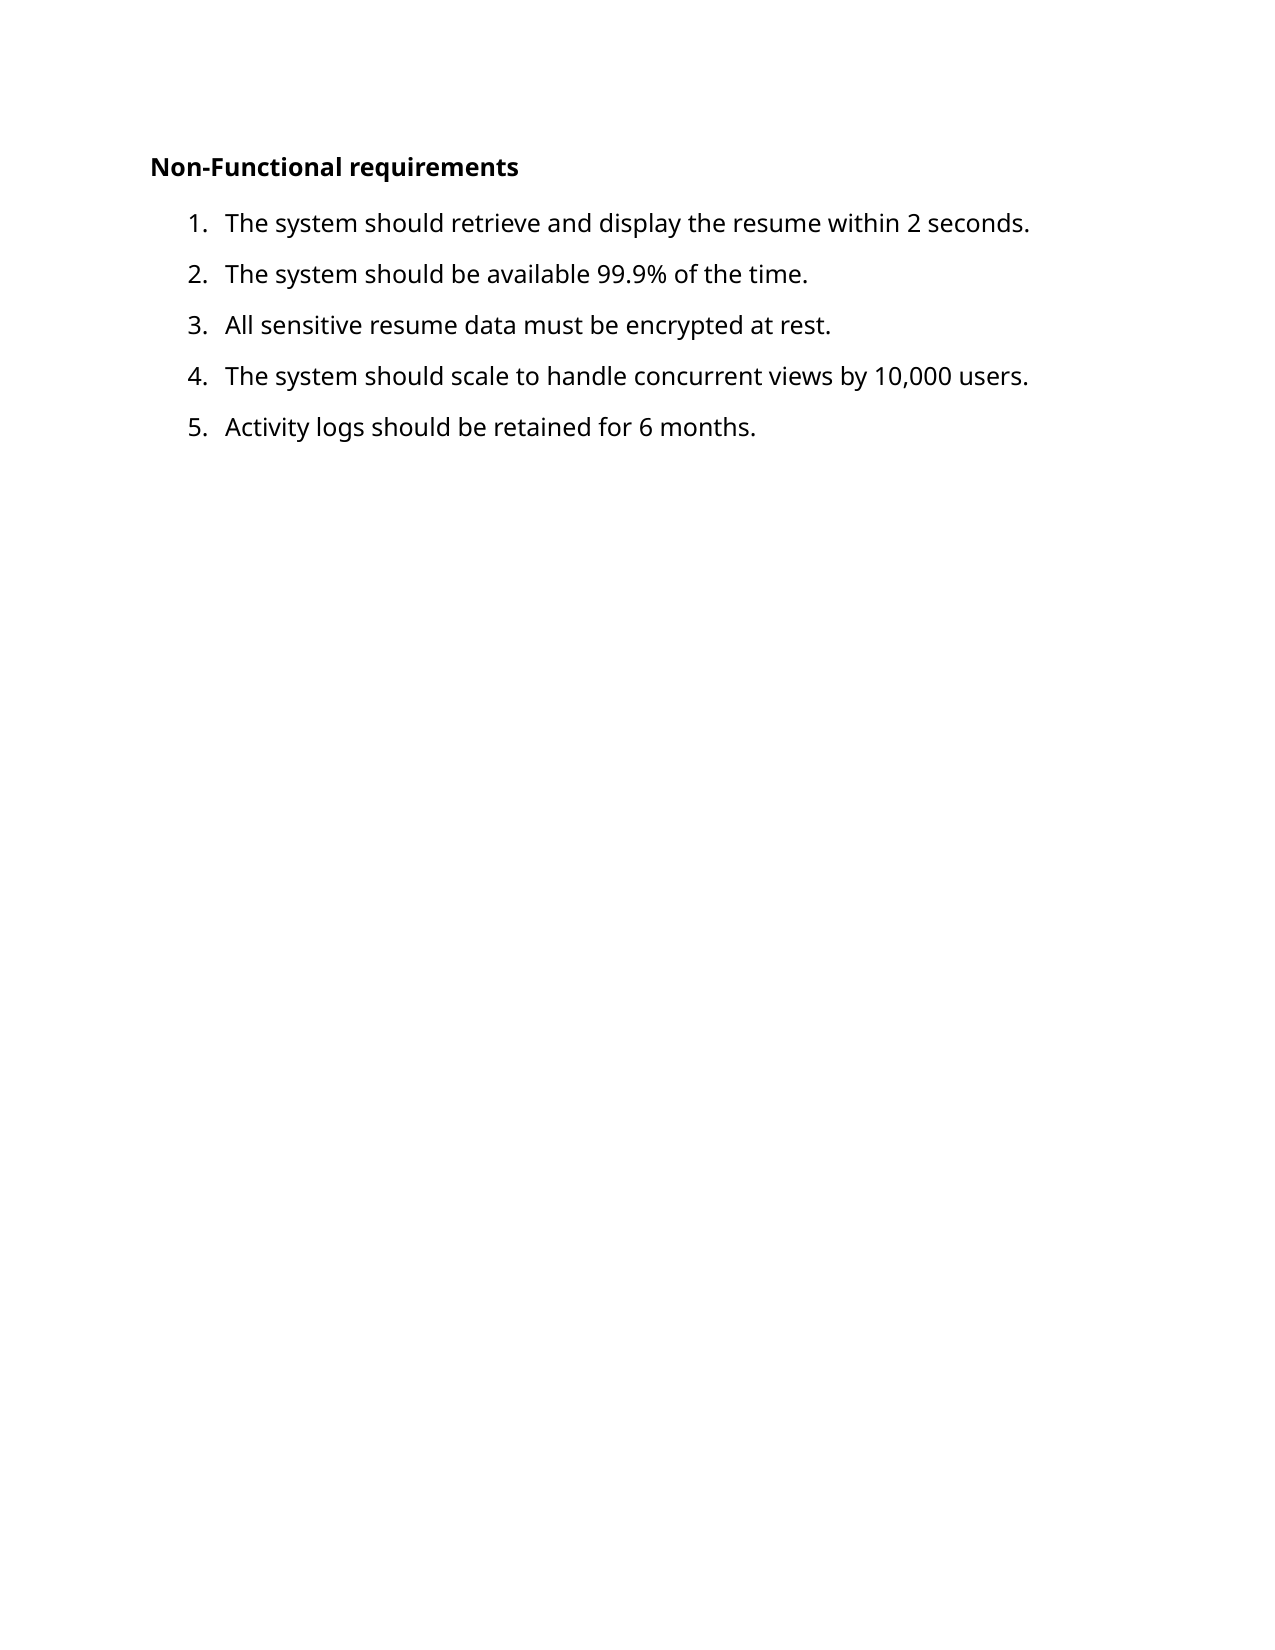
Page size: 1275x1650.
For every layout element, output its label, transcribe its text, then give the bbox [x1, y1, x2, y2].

list All sensitive resume data must be encrypted at rest. [187, 308, 1125, 342]
text Non-Functional requirements [150, 150, 1125, 184]
list Activity logs should be retained for 6 months. [187, 410, 1125, 444]
list The system should scale to handle concurrent views by 10,000 users. [187, 359, 1125, 393]
list The system should be available 99.9% of the time. [187, 257, 1125, 291]
list The system should retrieve and display the resume within 2 seconds. [187, 206, 1125, 240]
